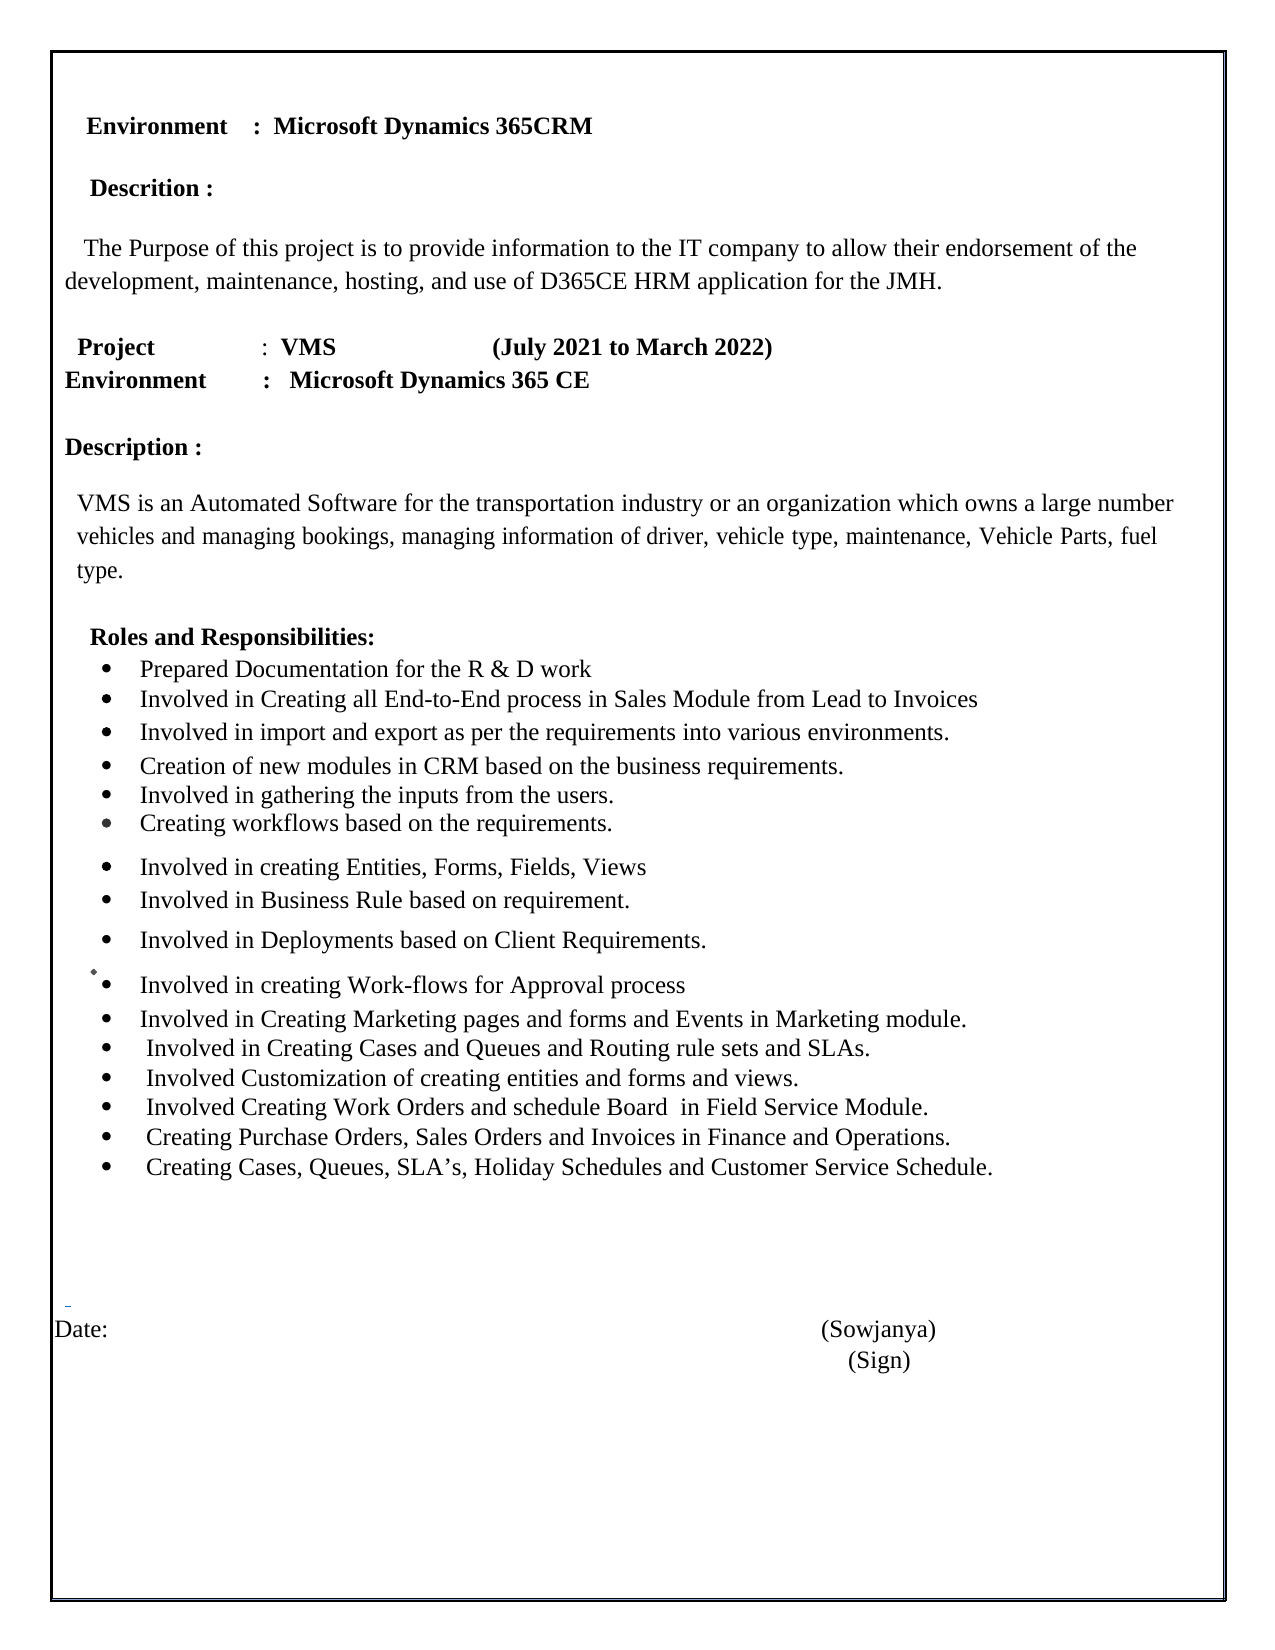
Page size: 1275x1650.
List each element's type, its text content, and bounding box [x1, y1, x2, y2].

text Description : [64, 432, 1199, 460]
text Date: (Sowjanya) [54, 1314, 1133, 1343]
list Involved in Creating Marketing pages and forms and Events in Marketing module. [102, 1004, 1142, 1032]
list Creating Cases, Queues, SLA’s, Holiday Schedules and Customer Service Schedule. [102, 1152, 1142, 1180]
list Involved Customization of creating entities and forms and views. [102, 1063, 1142, 1092]
list Creation of new modules in CRM based on the business requirements. [102, 751, 1199, 780]
text The Purpose of this project is to provide information to the IT company to allow their endorsement of the development, maintenance, hosting, and use of D365CE HRM application for the JMH. [64, 233, 1199, 295]
list Involved in Business Rule based on requirement. [102, 885, 1199, 914]
text Project : VMS (July 2021 to March 2022) [64, 332, 1199, 361]
list Creating Purchase Orders, Sales Orders and Invoices in Finance and Operations. [102, 1122, 1142, 1151]
list Involved Creating Work Orders and schedule Board in Field Service Module. [102, 1092, 1142, 1121]
list Involved in import and export as per the requirements into various environments. [102, 717, 1199, 746]
text Descrition : [64, 173, 1142, 202]
list Involved in creating Work-flows for Approval process [102, 970, 1199, 998]
text Environment : Microsoft Dynamics 365 CE [64, 366, 1199, 394]
list Involved in Creating Cases and Queues and Routing rule sets and SLAs. [102, 1033, 1142, 1062]
text VMS is an Automated Software for the transportation industry or an organization which owns a large number vehicles and managing bookings, managing information of driver, vehicle type, maintenance, Vehicle Parts, fuel type. [77, 488, 1199, 584]
text Roles and Responsibilities: [64, 622, 1199, 650]
text (Sign) [804, 1346, 1133, 1374]
list Prepared Documentation for the R & D work [102, 654, 1142, 683]
text Environment : Microsoft Dynamics 365CRM [73, 111, 1199, 140]
list Involved in gathering the inputs from the users. [102, 780, 1199, 808]
list Involved in creating Entities, Forms, Fields, Views [102, 852, 1195, 881]
list Involved in Creating all End-to-End process in Sales Module from Lead to Invoices [102, 684, 1199, 713]
list Creating workflows based on the requirements. [102, 808, 1199, 837]
list Involved in Deployments based on Client Requirements. [102, 925, 1199, 954]
